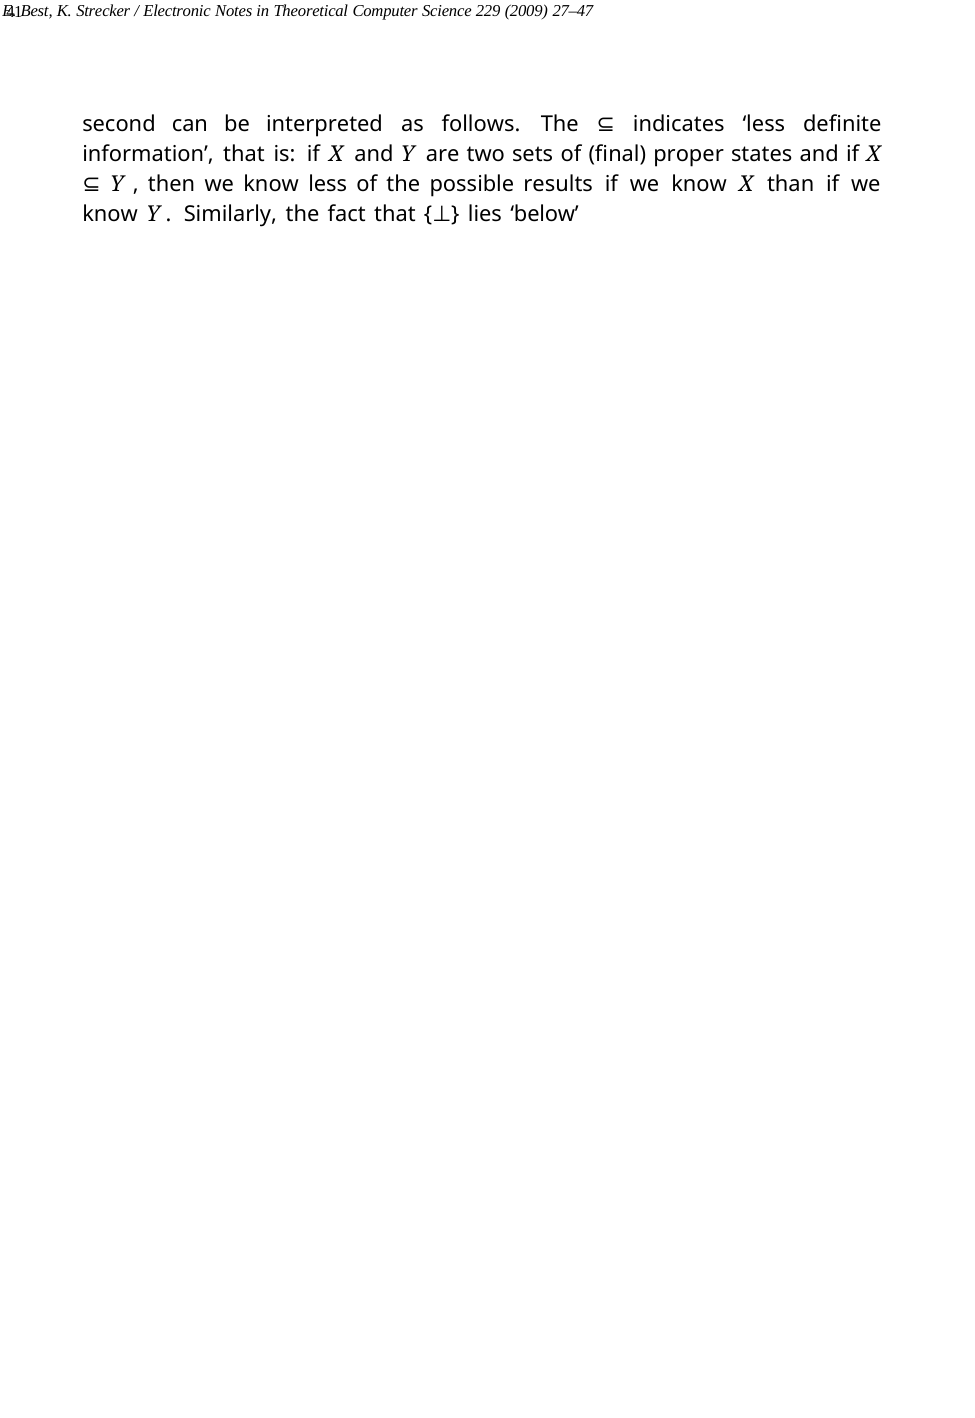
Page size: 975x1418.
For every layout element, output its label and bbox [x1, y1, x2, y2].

text [82, 108, 881, 227]
